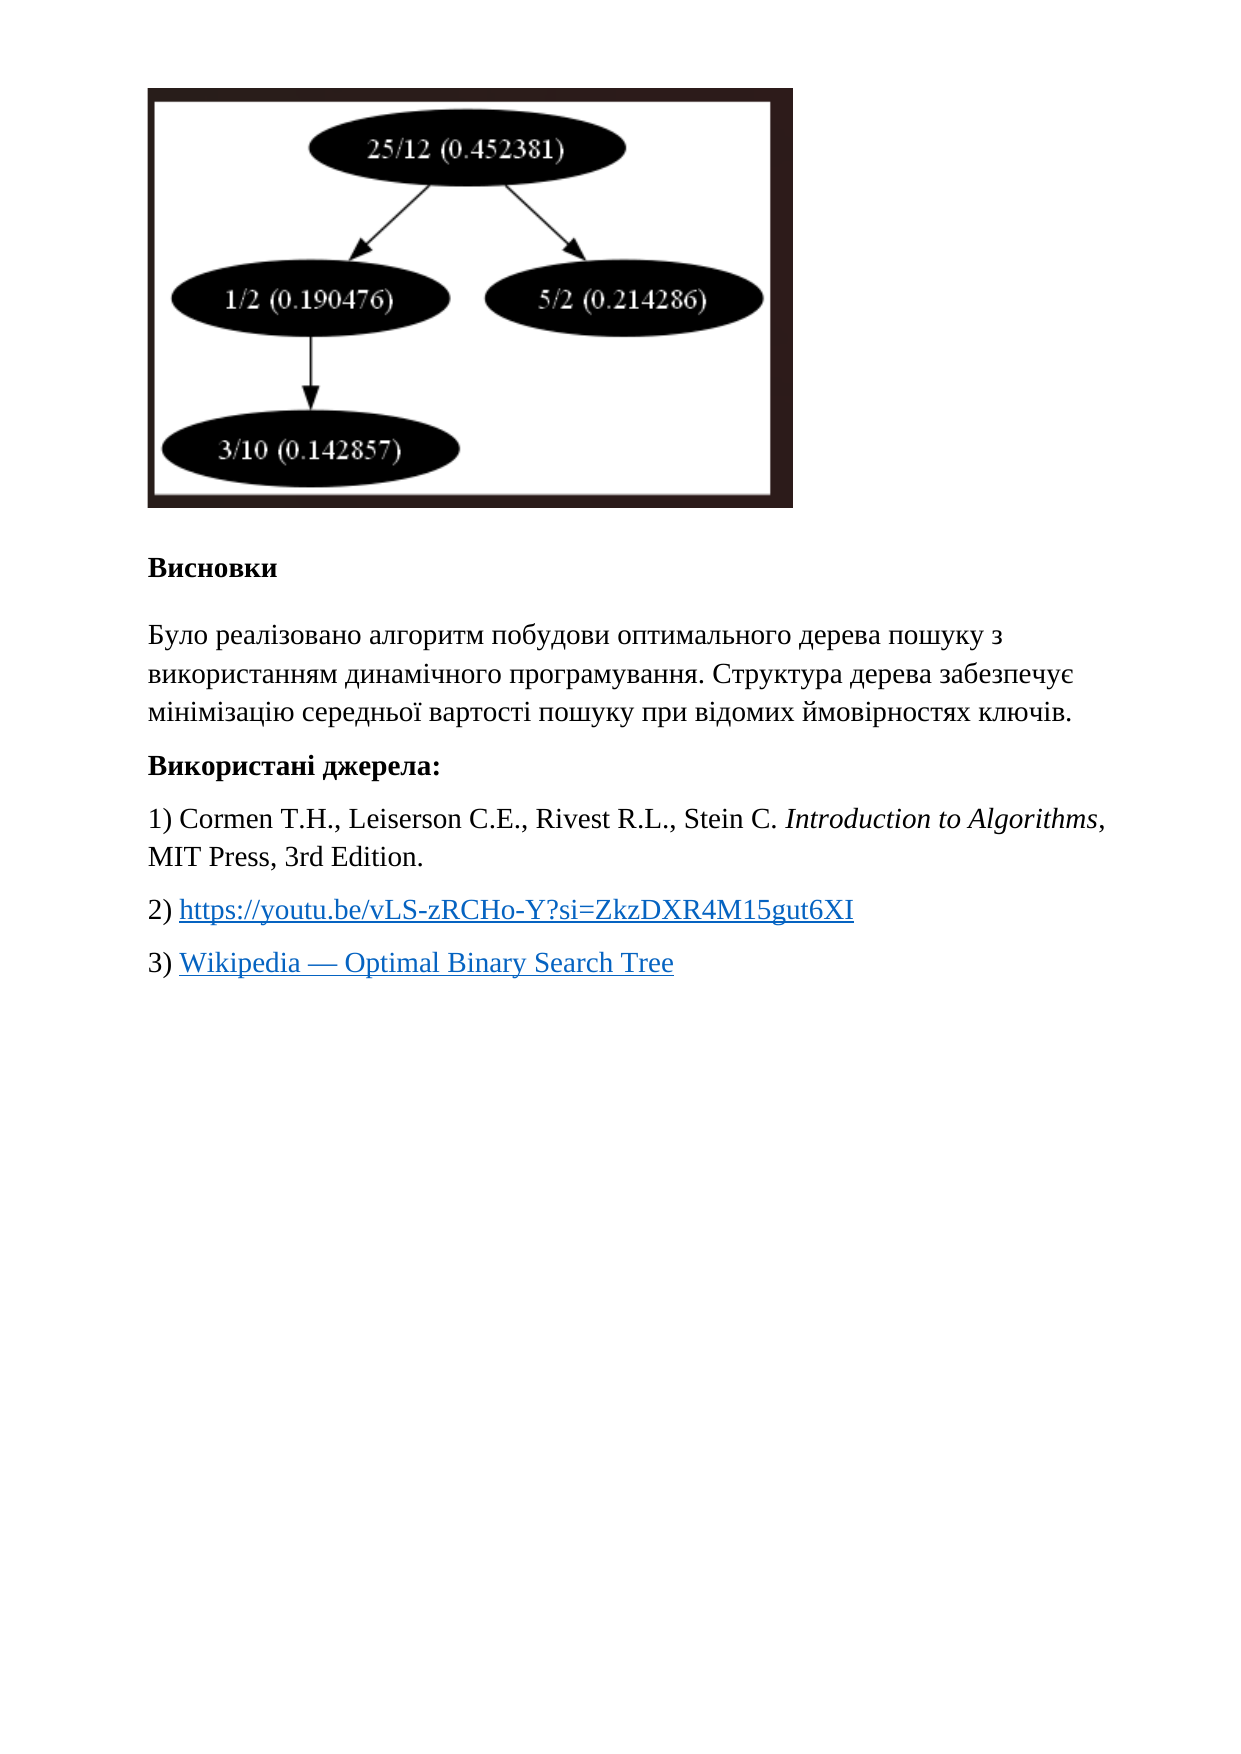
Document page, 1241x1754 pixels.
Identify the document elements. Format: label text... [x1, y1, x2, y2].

text Використані джерела: [148, 748, 1152, 781]
picture [147, 88, 793, 508]
text 3) Wikipedia — Optimal Binary Search Tree [148, 946, 1152, 979]
text 1) Cormen T.H., Leiserson C.E., Rivest R.L., Stein C. Introduction to Algorithms, MIT Press, 3rd Edition. [148, 801, 1152, 873]
text Було реалізовано алгоритм побудови оптимального дерева пошуку з використанням динамічного програмування. Структура дерева забезпечує мінімізацію середньої вартості пошуку при відомих ймовірностях ключів. [148, 617, 1152, 728]
text Висновки [148, 551, 1152, 584]
text 2) https://youtu.be/vLS-zRCHo-Y?si=ZkzDXR4M15gut6XI [148, 892, 1152, 926]
